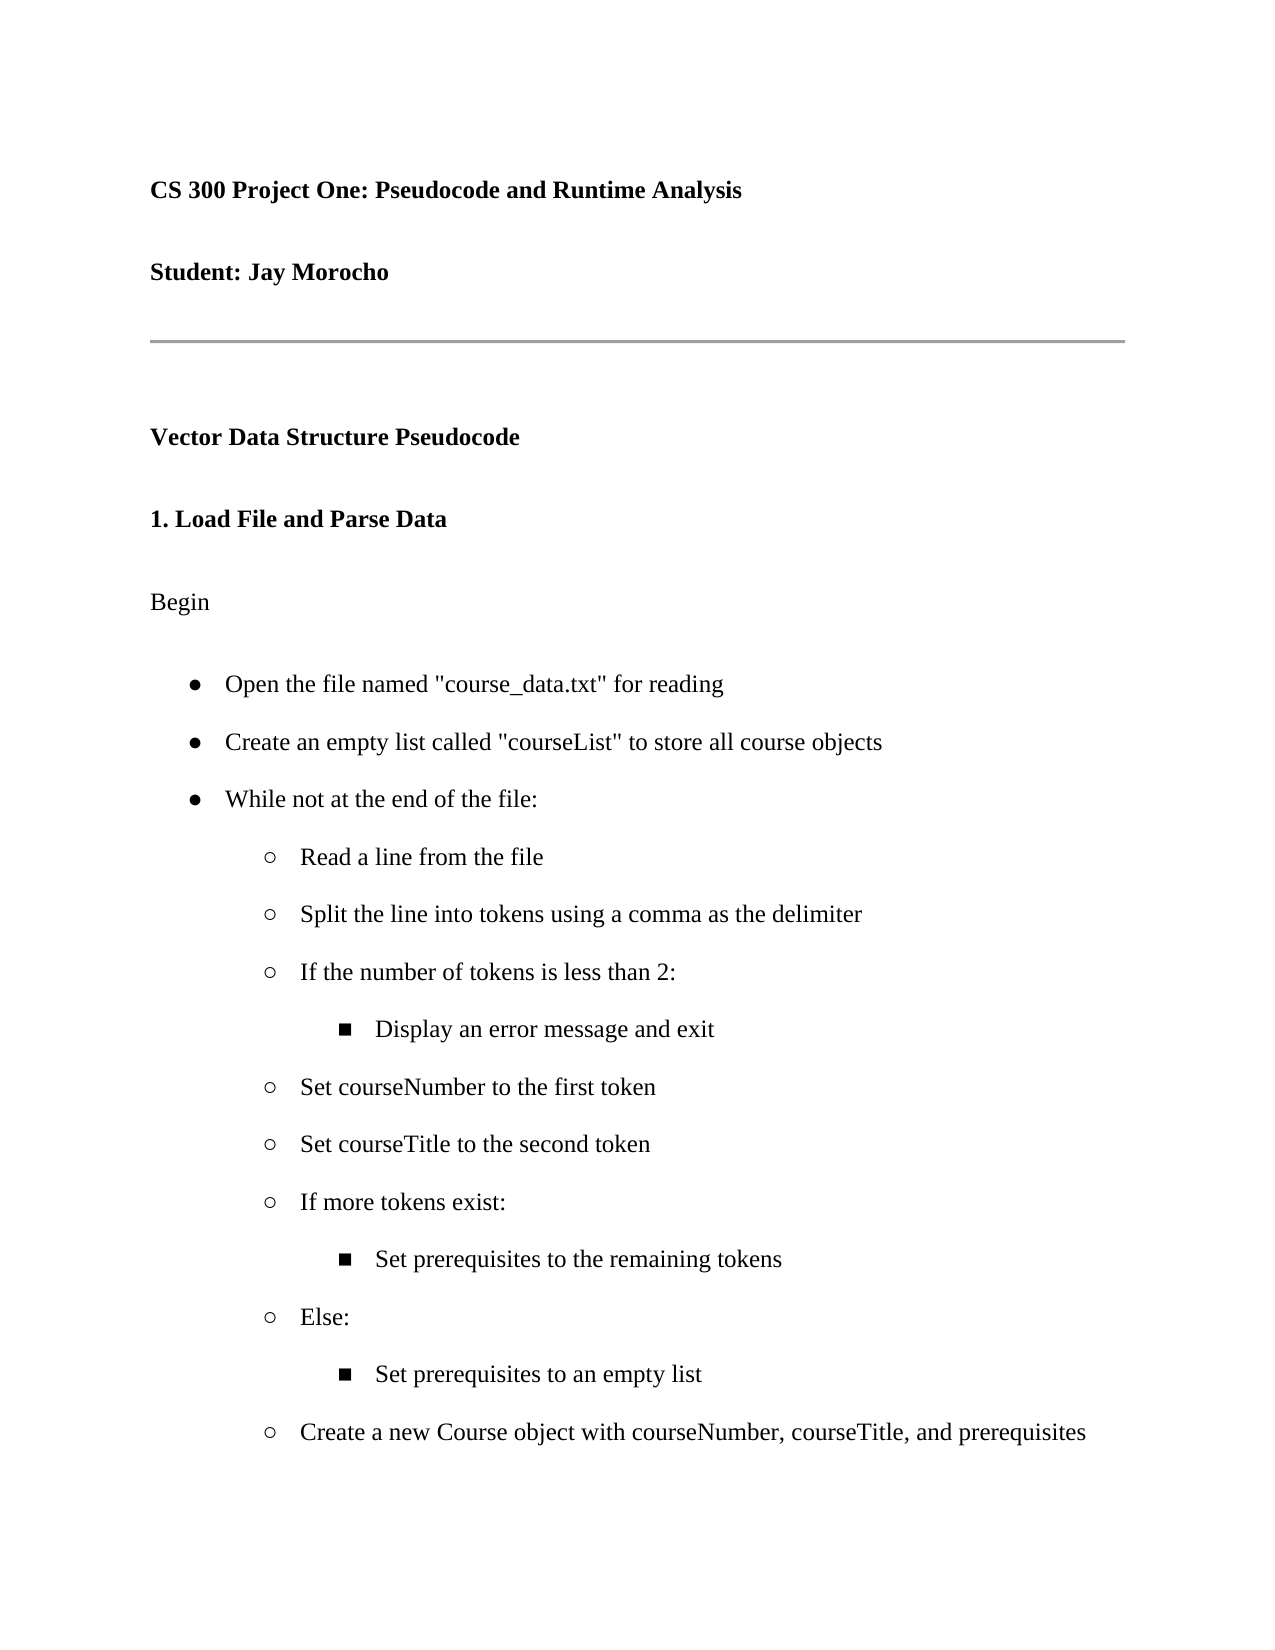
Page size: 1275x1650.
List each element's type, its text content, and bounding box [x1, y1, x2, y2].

list Else: [262, 1302, 1125, 1331]
text CS 300 Project One: Pseudocode and Runtime Analysis [150, 175, 1125, 204]
list Create a new Course object with courseNumber, courseTitle, and prerequisites [262, 1417, 1125, 1446]
list Set prerequisites to the remaining tokens [337, 1244, 1125, 1273]
text 1. Load File and Parse Data [150, 504, 1125, 533]
list Set courseTitle to the second token [262, 1129, 1125, 1158]
text Begin [150, 587, 1125, 616]
text Student: Jay Morocho [150, 257, 1125, 286]
list While not at the end of the file: [187, 784, 1125, 813]
list If the number of tokens is less than 2: [262, 957, 1125, 986]
list Set courseNumber to the first token [262, 1072, 1125, 1101]
list Display an error message and exit [337, 1014, 1125, 1043]
list Set prerequisites to an empty list [337, 1359, 1125, 1388]
list Read a line from the file [262, 842, 1125, 871]
list Create an empty list called "courseList" to store all course objects [187, 727, 1125, 756]
list Open the file named "course_data.txt" for reading [187, 669, 1125, 698]
list If more tokens exist: [262, 1187, 1125, 1216]
subtitle Vector Data Structure Pseudocode [150, 422, 1125, 451]
list Split the line into tokens using a comma as the delimiter [262, 899, 1125, 928]
